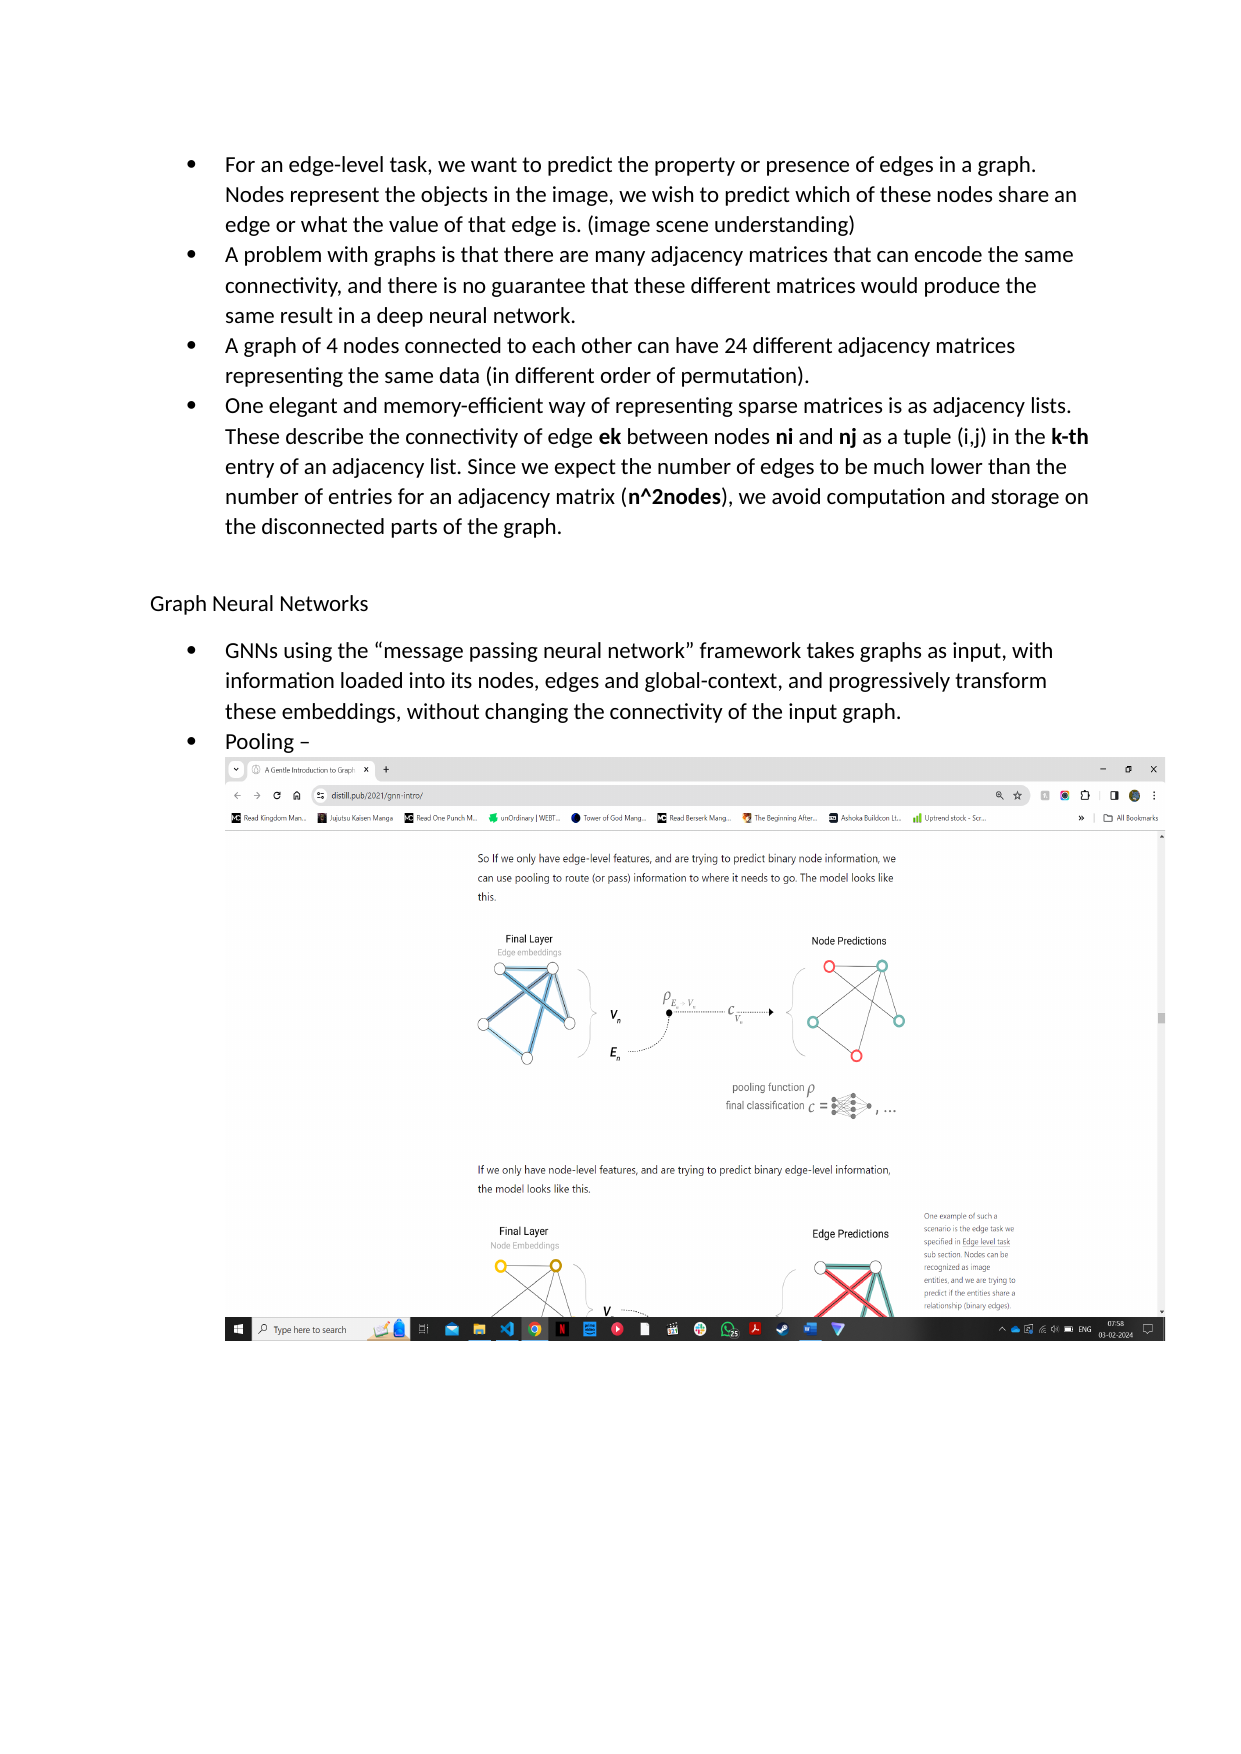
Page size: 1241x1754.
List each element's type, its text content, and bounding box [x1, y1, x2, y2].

list Pooling – [187, 727, 1090, 755]
list One elegant and memory-efficient way of representing sparse matrices is as adjacency lists. These describe the connectivity of edge ek between nodes ni and nj as a tuple (i,j) in the k-th entry of an adjacency list. Since we expect the number of edges to be much lower than the number of entries for an adjacency matrix (n^2nodes), we avoid computation and storage on the disconnected parts of the graph. [187, 392, 1090, 541]
list A problem with graphs is that there are many adjacency matrices that can encode the same connectivity, and there is no guarantee that these different matrices would produce the same result in a deep neural network. [187, 241, 1090, 329]
list A graph of 4 nodes connected to each other can have 24 different adjacency matrices representing the same data (in different order of permutation). [187, 331, 1090, 389]
picture [225, 757, 1166, 1341]
text Graph Neural Networks [150, 559, 1090, 618]
list GNNs using the “message passing neural network” framework takes graphs as input, with information loaded into its nodes, edges and global-context, and progressively transform these embeddings, without changing the connectivity of the input graph. [187, 636, 1090, 725]
